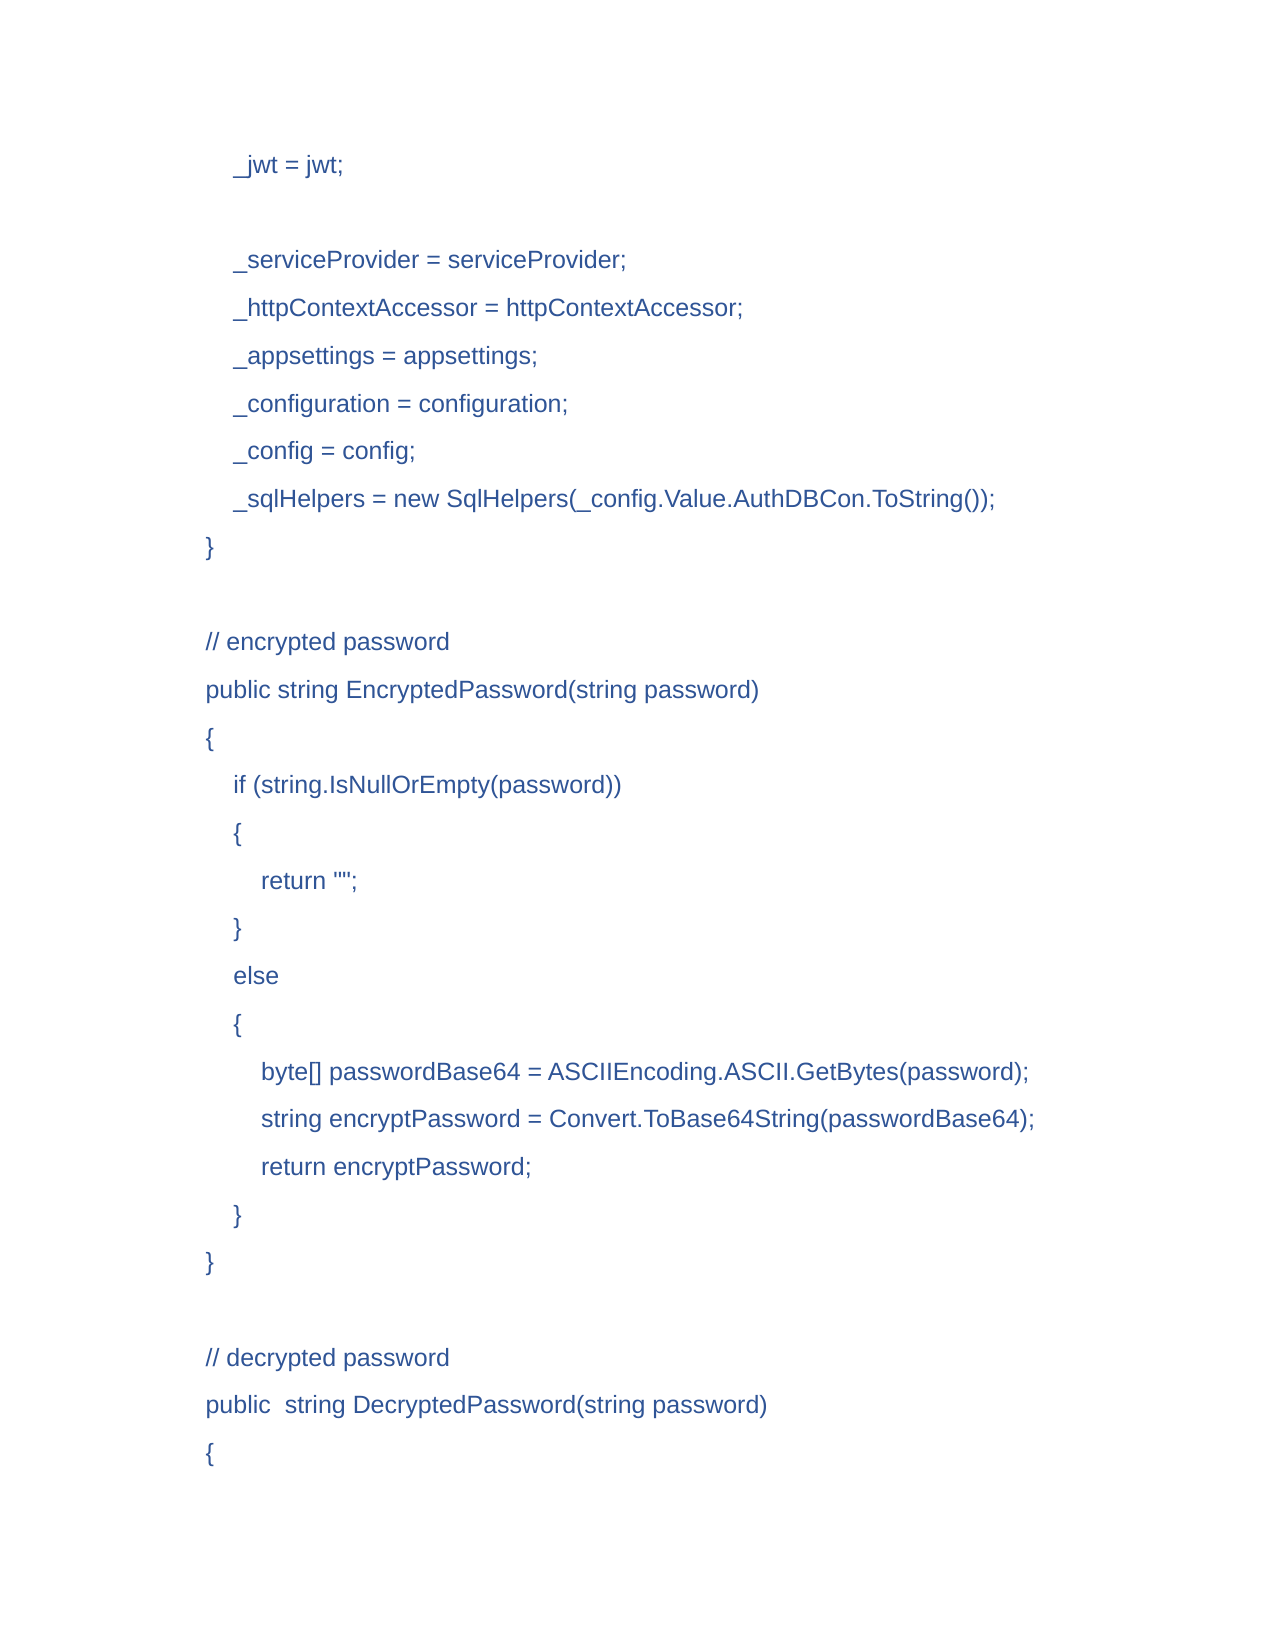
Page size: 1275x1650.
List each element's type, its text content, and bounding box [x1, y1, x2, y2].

text _appsettings = appsettings; [150, 341, 1125, 369]
text // encrypted password [150, 627, 1125, 656]
text _httpContextAccessor = httpContextAccessor; [150, 293, 1125, 322]
text { [150, 722, 1125, 751]
text { [150, 1438, 1125, 1467]
text // decrypted password [150, 1343, 1125, 1371]
text { [150, 818, 1125, 847]
text return ""; [150, 866, 1125, 894]
text _config = config; [150, 436, 1125, 465]
text _jwt = jwt; [150, 150, 1125, 179]
text _serviceProvider = serviceProvider; [150, 245, 1125, 274]
text } [150, 1199, 1125, 1228]
text string encryptPassword = Convert.ToBase64String(passwordBase64); [150, 1104, 1125, 1133]
text { [150, 1009, 1125, 1037]
text _configuration = configuration; [150, 388, 1125, 417]
text else [150, 961, 1125, 990]
text } [150, 1247, 1125, 1276]
text byte[] passwordBase64 = ASCIIEncoding.ASCII.GetBytes(password); [150, 1056, 1125, 1085]
text _sqlHelpers = new SqlHelpers(_config.Value.AuthDBCon.ToString()); [150, 484, 1125, 513]
text } [150, 532, 1125, 560]
text return encryptPassword; [150, 1152, 1125, 1181]
text public string EncryptedPassword(string password) [150, 675, 1125, 703]
text public string DecryptedPassword(string password) [150, 1390, 1125, 1419]
text if (string.IsNullOrEmpty(password)) [150, 770, 1125, 799]
text } [150, 913, 1125, 942]
